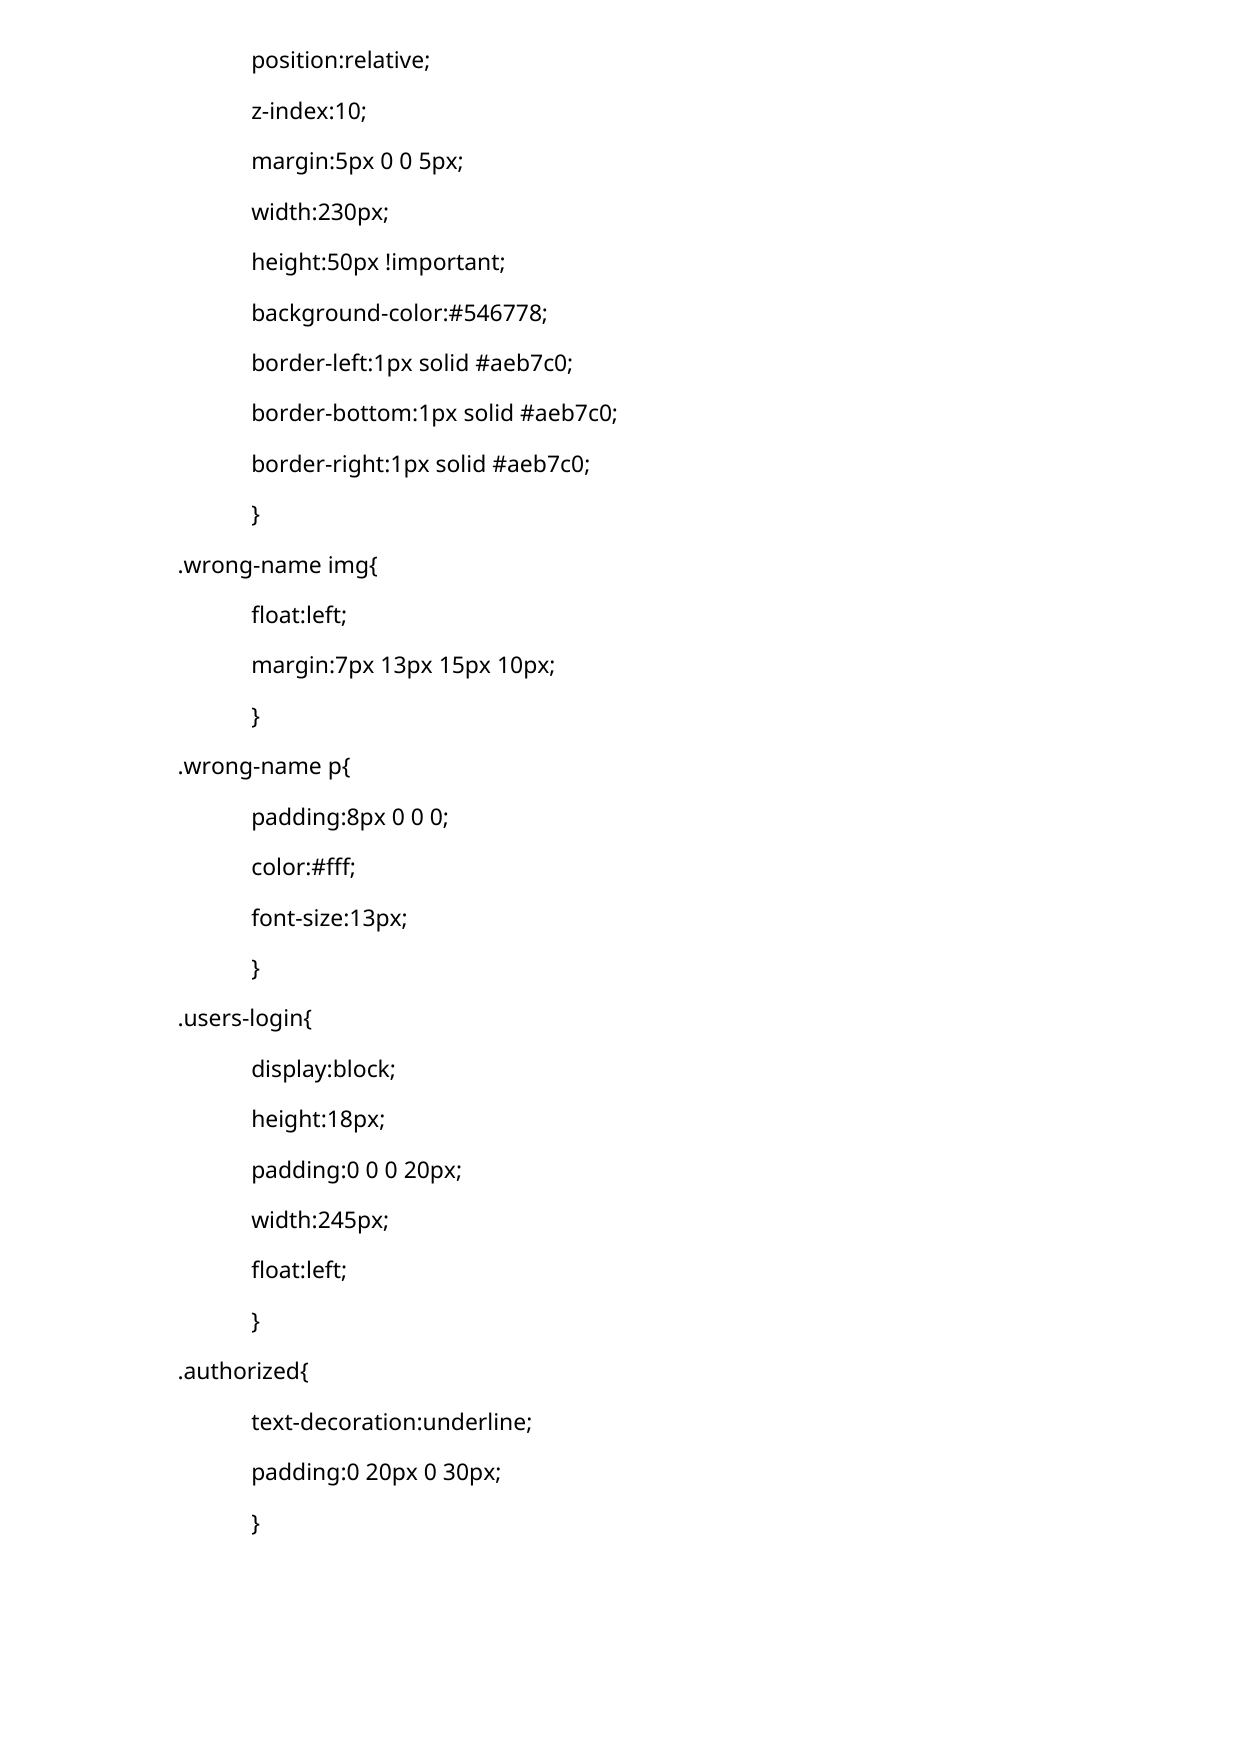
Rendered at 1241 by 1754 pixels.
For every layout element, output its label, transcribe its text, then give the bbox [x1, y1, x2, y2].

text border-bottom:1px solid #aeb7c0; [177, 397, 1152, 428]
text .wrong-name img{ [177, 548, 1152, 580]
text height:18px; [177, 1103, 1152, 1134]
text position:relative; [177, 44, 1152, 76]
text width:245px; [177, 1204, 1152, 1235]
text text-decoration:underline; [177, 1406, 1152, 1437]
text z-index:10; [177, 95, 1152, 126]
text padding:0 0 0 20px; [177, 1153, 1152, 1185]
text } [177, 1506, 1152, 1538]
text padding:0 20px 0 30px; [177, 1456, 1152, 1487]
text width:230px; [177, 196, 1152, 227]
text height:50px !important; [177, 246, 1152, 277]
text padding:8px 0 0 0; [177, 801, 1152, 832]
text border-left:1px solid #aeb7c0; [177, 347, 1152, 378]
text .users-login{ [177, 1002, 1152, 1033]
text border-right:1px solid #aeb7c0; [177, 448, 1152, 479]
text float:left; [177, 1254, 1152, 1286]
text font-size:13px; [177, 901, 1152, 933]
text float:left; [177, 599, 1152, 630]
text .authorized{ [177, 1355, 1152, 1386]
text .wrong-name p{ [177, 750, 1152, 781]
text } [177, 498, 1152, 529]
text margin:5px 0 0 5px; [177, 145, 1152, 176]
text color:#fff; [177, 851, 1152, 882]
text margin:7px 13px 15px 10px; [177, 649, 1152, 681]
text } [177, 700, 1152, 731]
text background-color:#546778; [177, 296, 1152, 328]
text display:block; [177, 1053, 1152, 1084]
text } [177, 1305, 1152, 1336]
text } [177, 952, 1152, 983]
